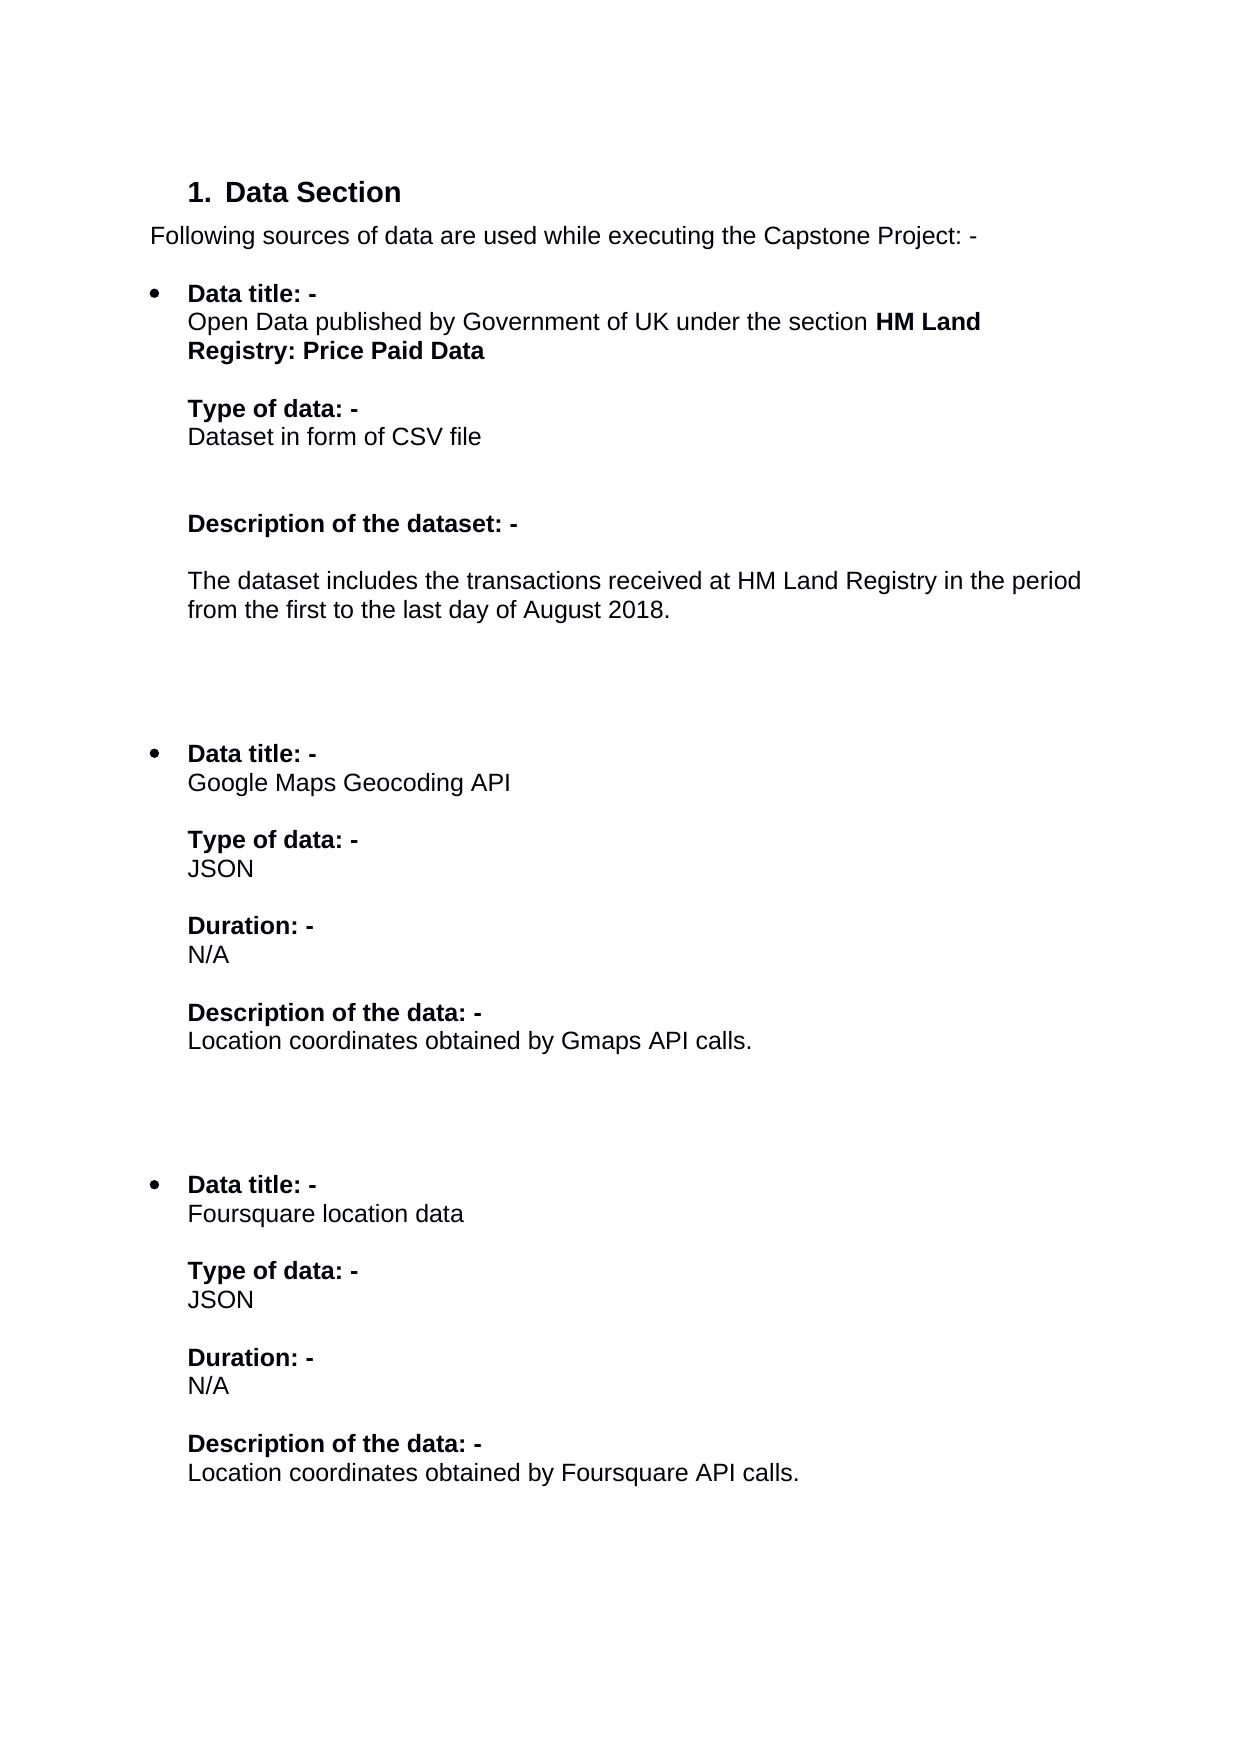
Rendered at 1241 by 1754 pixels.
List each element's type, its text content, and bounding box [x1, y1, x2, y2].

text Following sources of data are used while executing the Capstone Project: - [150, 221, 1090, 250]
list Data title: - [150, 278, 1090, 307]
text The dataset includes the transactions received at HM Land Registry in the period from the first to the last day of August 2018. [187, 566, 1090, 624]
text N/A [187, 1371, 1090, 1400]
text Description of the dataset: - [187, 509, 1090, 537]
text Foursquare location data [187, 1199, 1090, 1228]
text Description of the data: - [187, 1429, 1090, 1458]
text Open Data published by Government of UK under the section HM Land Registry: Price Paid Data [187, 307, 1090, 365]
list Data title: - [150, 1170, 1090, 1199]
text Dataset in form of CSV file [187, 422, 1090, 451]
text Duration: - [187, 911, 1090, 940]
text JSON [187, 1285, 1090, 1314]
text Type of data: - [187, 394, 1090, 422]
text Duration: - [187, 1343, 1090, 1371]
text Description of the data: - [187, 997, 1090, 1026]
text Type of data: - [187, 825, 1090, 854]
text Location coordinates obtained by Foursquare API calls. [187, 1458, 1090, 1486]
text N/A [187, 940, 1090, 969]
text Location coordinates obtained by Gmaps API calls. [187, 1026, 1090, 1055]
subtitle Data Section [187, 175, 1090, 208]
text JSON [187, 854, 1090, 882]
text Google Maps Geocoding API [187, 767, 1090, 796]
text Type of data: - [187, 1256, 1090, 1285]
list Data title: - [150, 739, 1090, 767]
